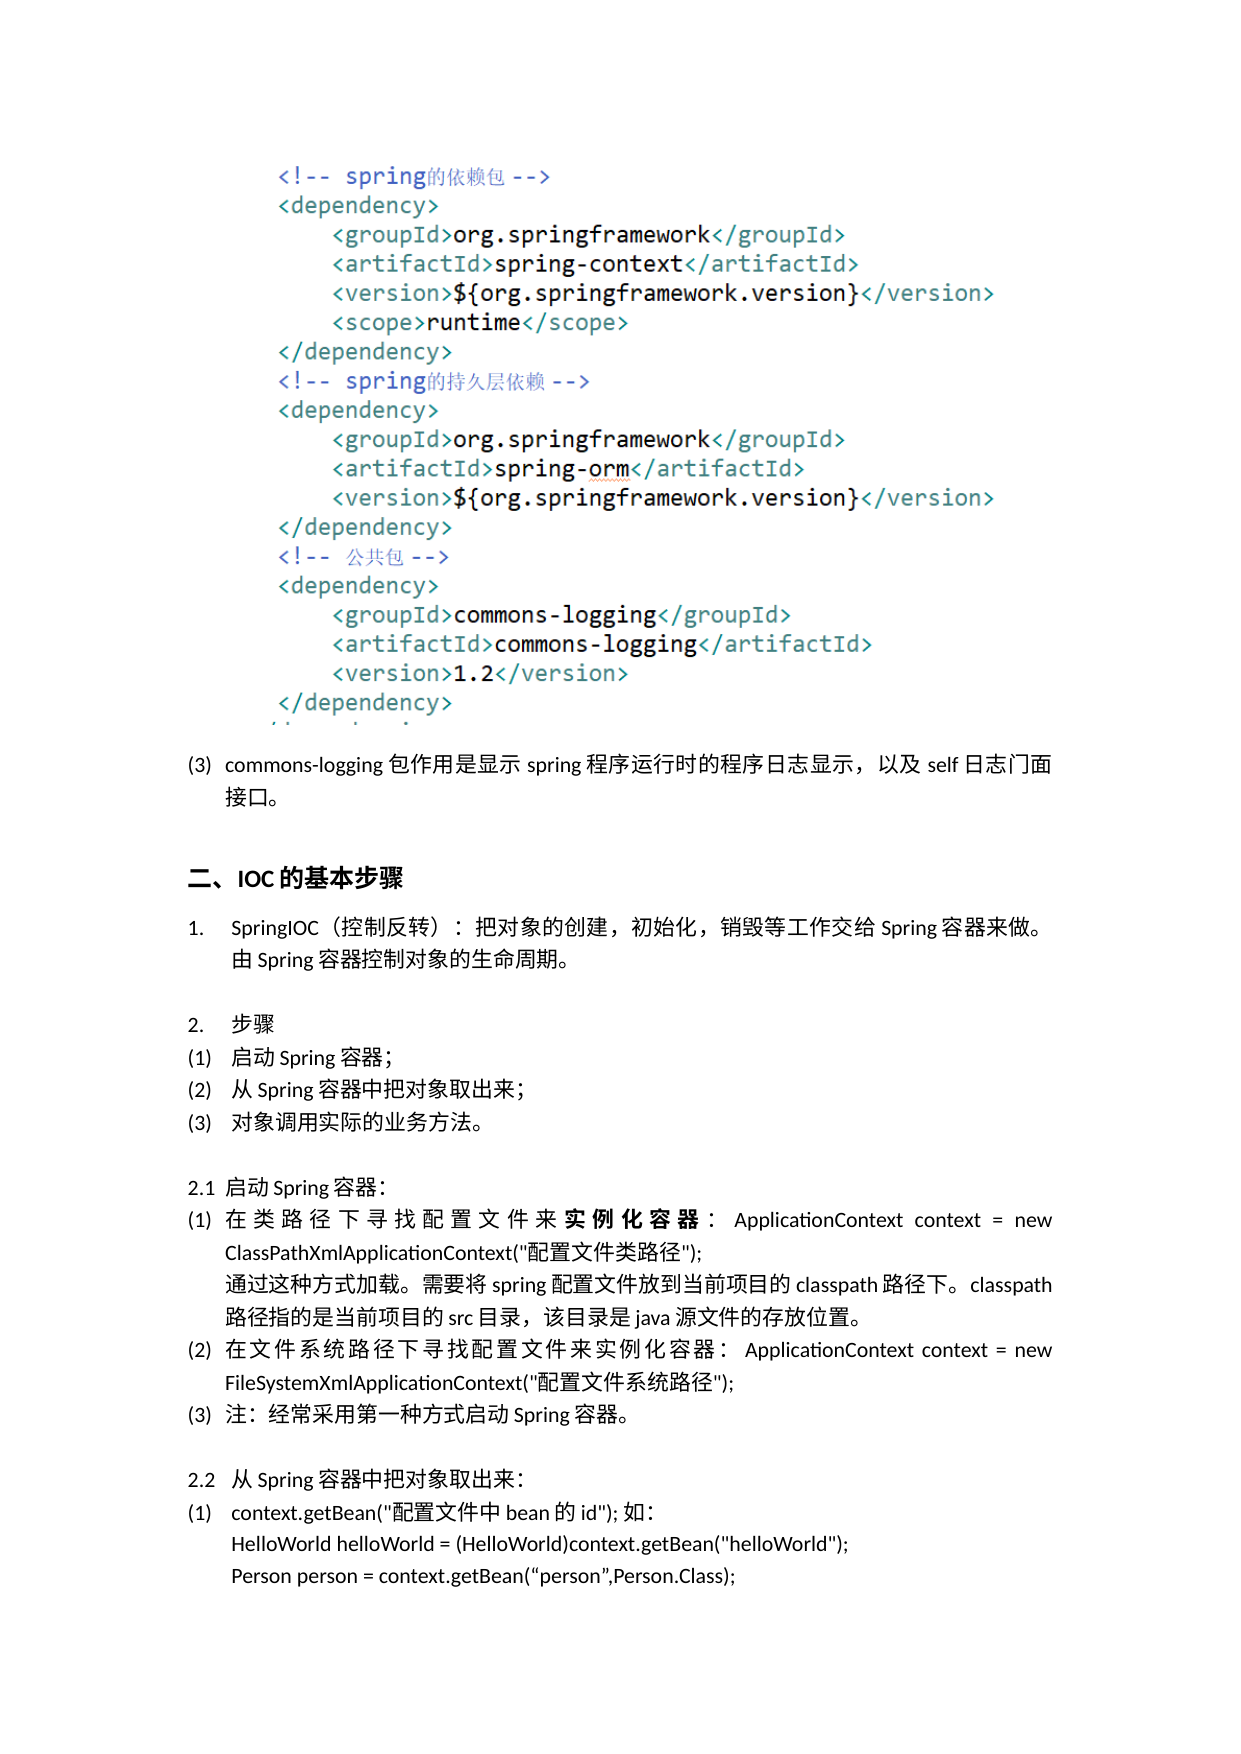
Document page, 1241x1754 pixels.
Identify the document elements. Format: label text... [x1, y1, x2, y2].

subtitle 二、IOC的基本步骤 [187, 844, 1053, 909]
list 在文件系统路径下寻找配置文件来实例化容器：ApplicationContext context = new FileSystemXmlApplicationContext("配置文件系统路径"); [187, 1332, 1053, 1397]
picture [225, 162, 1040, 725]
text 1. SpringIOC（控制反转）：把对象的创建，初始化，销毁等工作交给Spring容器来做。由Spring容器控制对象的生命周期。 [187, 909, 1053, 974]
text (1) 启动Spring容器； [187, 1039, 1053, 1072]
list 注：经常采用第一种方式启动Spring容器。 [187, 1397, 1053, 1429]
text HelloWorld helloWorld = (HelloWorld)context.getBean("helloWorld"); [231, 1527, 1053, 1559]
text (2) 从Spring容器中把对象取出来； [187, 1072, 1053, 1104]
list 启动Spring容器： [187, 1169, 1053, 1202]
text (3) 对象调用实际的业务方法。 [187, 1104, 1053, 1137]
list commons-logging包作用是显示spring程序运行时的程序日志显示，以及self日志门面接口。 [187, 747, 1053, 812]
list 在类路径下寻找配置文件来实例化容器：ApplicationContext context = new ClassPathXmlApplicationContext("配置文件类路径"); [187, 1202, 1053, 1267]
text 2. 步骤 [187, 1007, 1053, 1039]
text 通过这种方式加载。需要将spring配置文件放到当前项目的classpath路径下。classpath路径指的是当前项目的src目录，该目录是java源文件的存放位置。 [225, 1267, 1053, 1332]
text (1) context.getBean("配置文件中bean的id"); 如： [187, 1494, 1053, 1527]
text 2.2 从Spring容器中把对象取出来： [187, 1462, 1053, 1494]
text Person person = context.getBean(“person”,Person.Class); [231, 1559, 1053, 1592]
